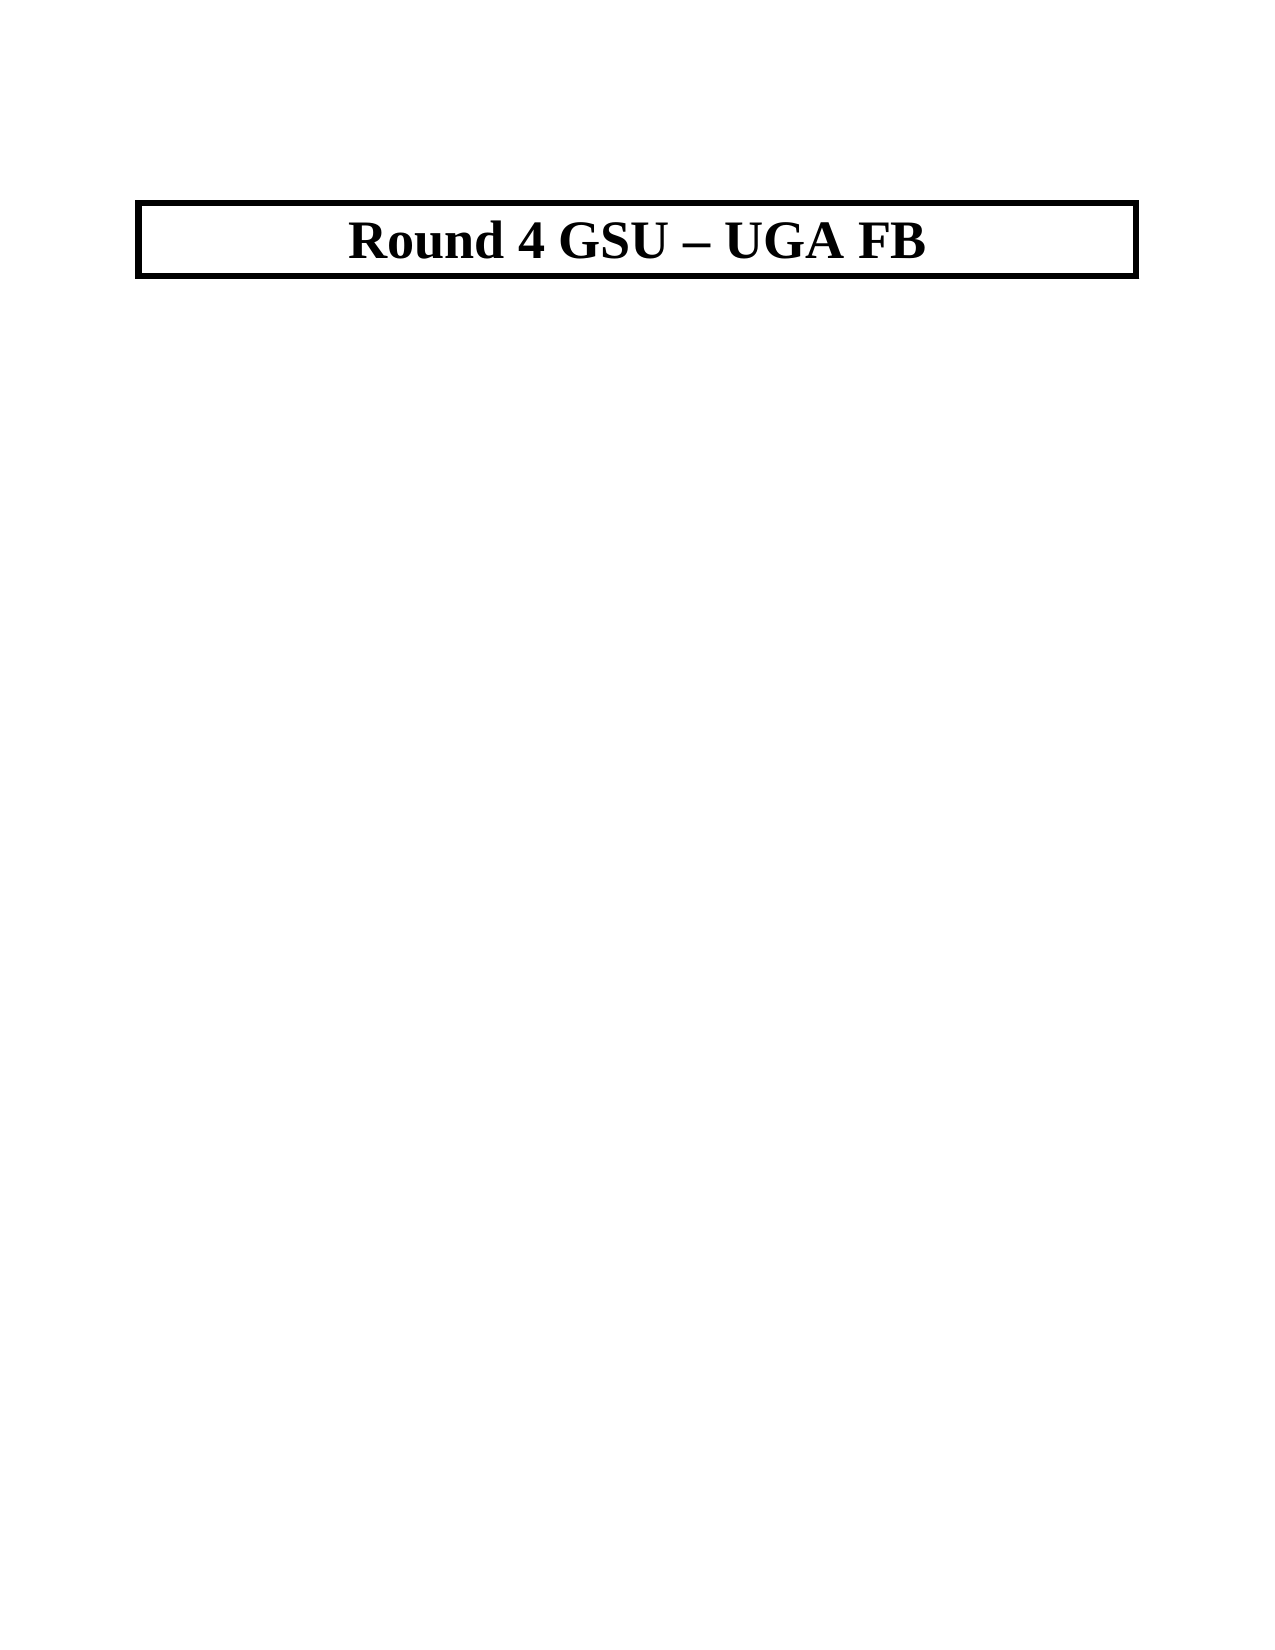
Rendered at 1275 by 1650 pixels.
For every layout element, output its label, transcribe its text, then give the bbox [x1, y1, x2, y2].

subtitle Round 4 GSU – UGA FB [142, 206, 1133, 273]
